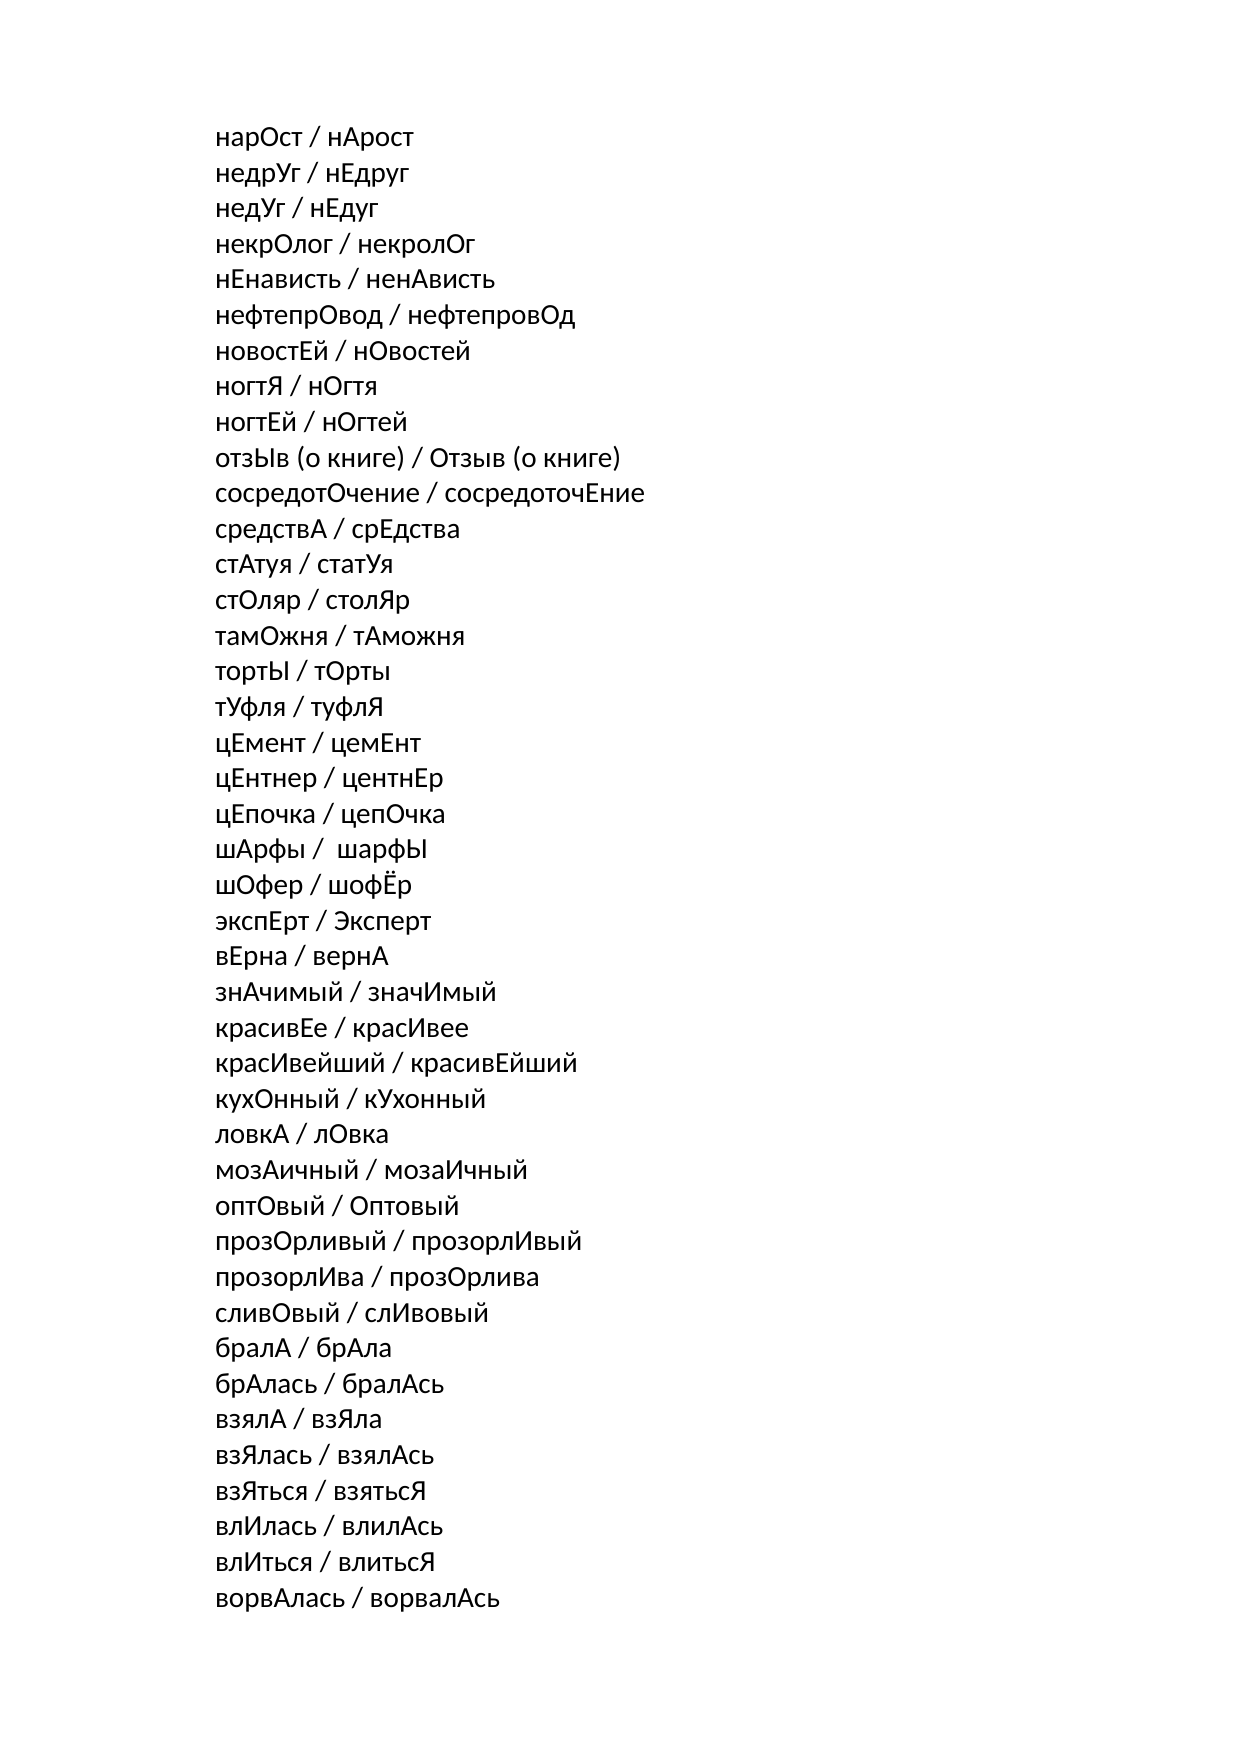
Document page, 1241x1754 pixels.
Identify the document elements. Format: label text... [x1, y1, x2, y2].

text нЕнависть / ненАвисть [215, 261, 1152, 296]
text прозорлИва / прозОрлива [215, 1258, 1152, 1294]
text влИться / влитьсЯ [215, 1543, 1152, 1579]
text цЕмент / цемЕнт [215, 724, 1152, 759]
text тУфля / туфлЯ [215, 688, 1152, 724]
text сливОвый / слИвовый [215, 1294, 1152, 1329]
text влИлась / влилАсь [215, 1507, 1152, 1543]
text красивЕе / красИвее [215, 1009, 1152, 1044]
text вЕрна / вернА [215, 937, 1152, 973]
text оптОвый / Оптовый [215, 1187, 1152, 1222]
text нарОст / нАрост [215, 118, 1152, 154]
text сосредотОчение / сосредоточЕние [215, 474, 1152, 510]
text некрОлог / некролОг [215, 225, 1152, 261]
text недУг / нЕдуг [215, 189, 1152, 225]
text кухОнный / кУхонный [215, 1080, 1152, 1116]
text бралА / брАла [215, 1329, 1152, 1365]
text ногтЕй / нОгтей [215, 403, 1152, 439]
text прозОрливый / прозорлИвый [215, 1222, 1152, 1258]
text средствА / срЕдства [215, 510, 1152, 546]
text брАлась / бралАсь [215, 1365, 1152, 1401]
text мозАичный / мозаИчный [215, 1151, 1152, 1187]
text стАтуя / статУя [215, 546, 1152, 581]
text цЕнтнер / центнЕр [215, 759, 1152, 795]
text отзЫв (о книге) / Отзыв (о книге) [215, 439, 1152, 474]
text взЯлась / взялАсь [215, 1436, 1152, 1472]
text нефтепрОвод / нефтепровОд [215, 296, 1152, 332]
text тамОжня / тАможня [215, 617, 1152, 652]
text ловкА / лОвка [215, 1116, 1152, 1151]
text тортЫ / тОрты [215, 652, 1152, 688]
text стОляр / столЯр [215, 581, 1152, 617]
text красИвейший / красивЕйший [215, 1044, 1152, 1080]
text взЯться / взятьсЯ [215, 1472, 1152, 1507]
text новостЕй / нОвостей [215, 332, 1152, 367]
text ногтЯ / нОгтя [215, 367, 1152, 403]
text экспЕрт / Эксперт [215, 902, 1152, 937]
text шАрфы / шарфЫ [215, 831, 1152, 866]
text цЕпочка / цепОчка [215, 795, 1152, 831]
text взялА / взЯла [215, 1401, 1152, 1436]
text знАчимый / значИмый [215, 973, 1152, 1009]
text ворвАлась / ворвалАсь [215, 1579, 1152, 1614]
text недрУг / нЕдруг [215, 154, 1152, 189]
text шОфер / шофЁр [215, 866, 1152, 902]
